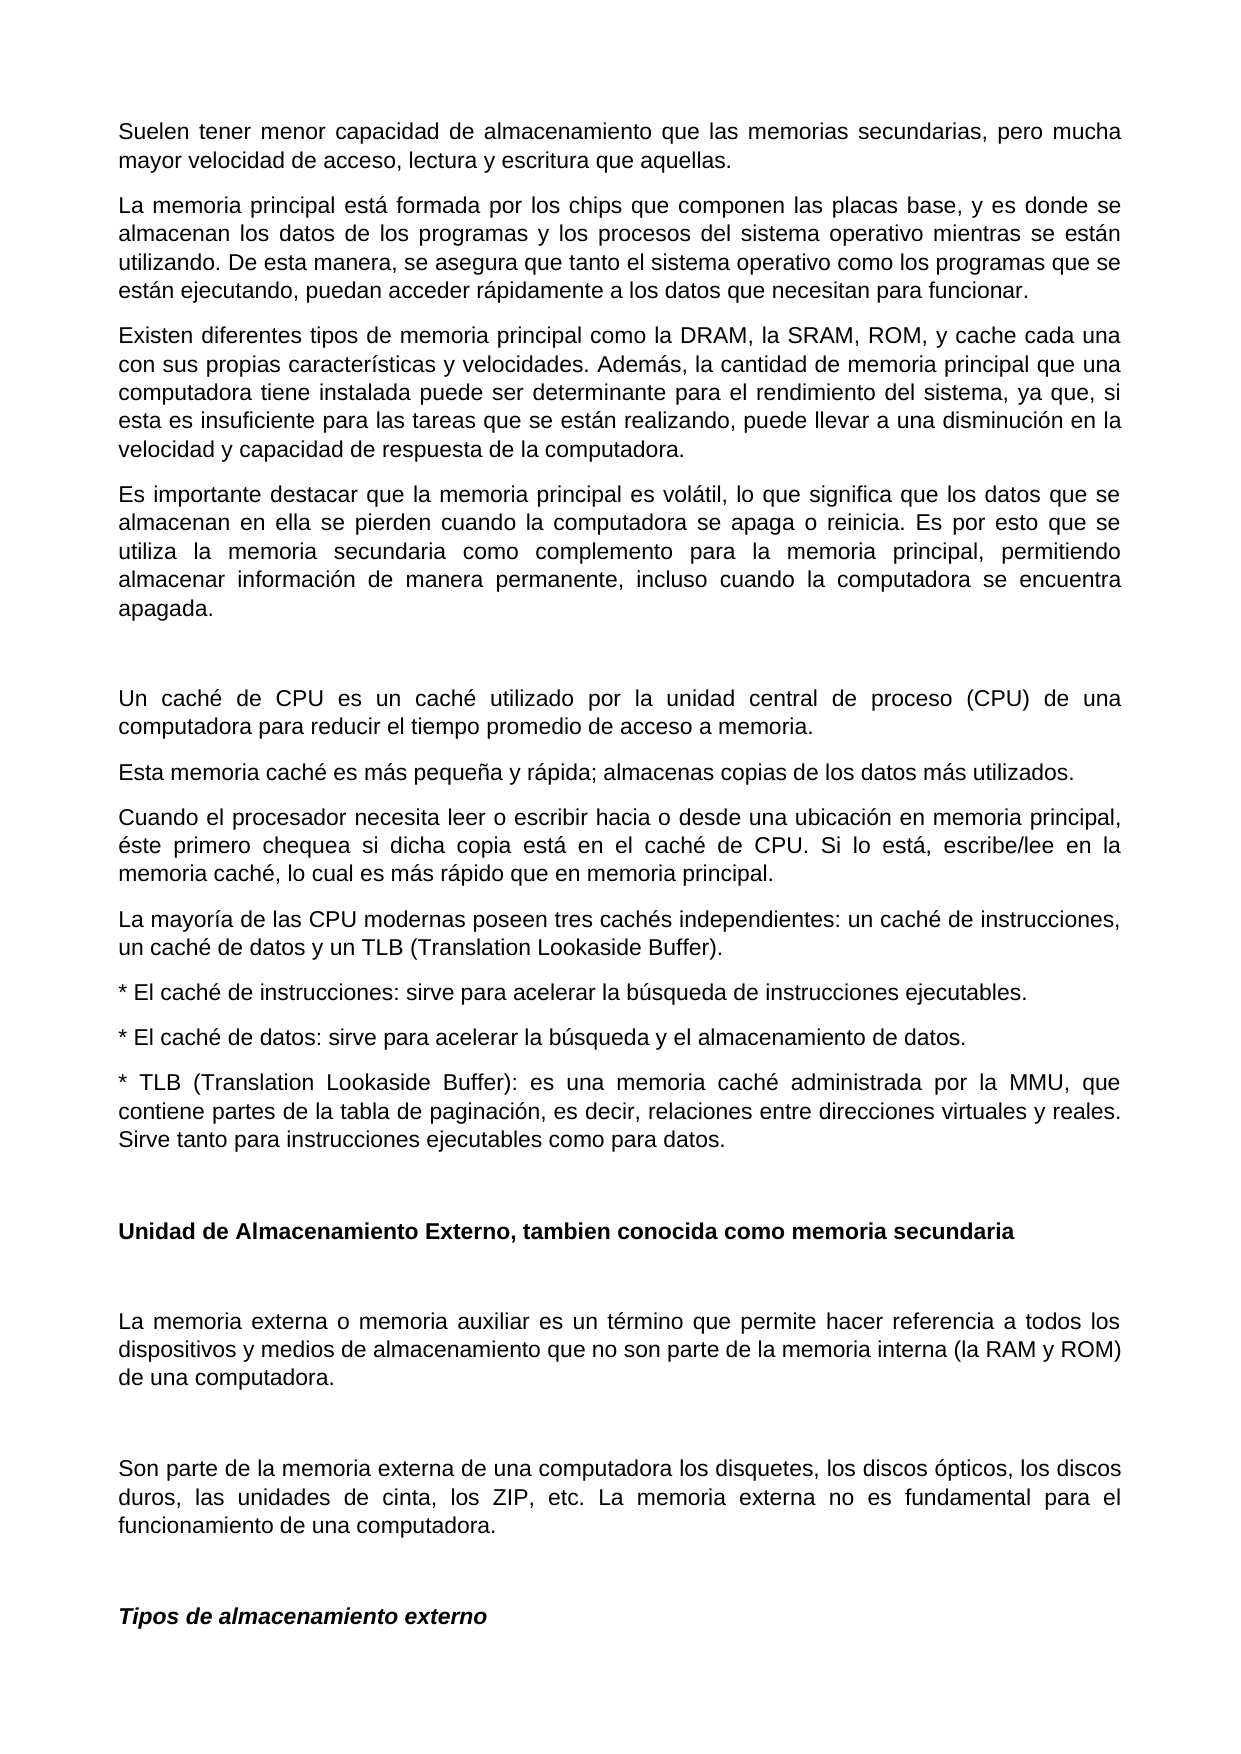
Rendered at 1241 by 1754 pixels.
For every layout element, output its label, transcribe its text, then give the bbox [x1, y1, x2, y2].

text La memoria externa o memoria auxiliar es un término que permite hacer referencia a todos los dispositivos y medios de almacenamiento que no son parte de la memoria interna (la RAM y ROM) de una computadora. [118, 1308, 1122, 1390]
text Es importante destacar que la memoria principal es volátil, lo que significa que los datos que se almacenan en ella se pierden cuando la computadora se apaga o reinicia. Es por esto que se utiliza la memoria secundaria como complemento para la memoria principal, permitiendo almacenar información de manera permanente, incluso cuando la computadora se encuentra apagada. [118, 481, 1122, 621]
text Son parte de la memoria externa de una computadora los disquetes, los discos ópticos, los discos duros, las unidades de cinta, los ZIP, etc. La memoria externa no es fundamental para el funcionamiento de una computadora. [118, 1455, 1122, 1538]
text * TLB (Translation Lookaside Buffer): es una memoria caché administrada por la MMU, que contiene partes de la tabla de paginación, es decir, relaciones entre direcciones virtuales y reales. Sirve tanto para instrucciones ejecutables como para datos. [118, 1069, 1122, 1152]
text La mayoría de las CPU modernas poseen tres cachés independientes: un caché de instrucciones, un caché de datos y un TLB (Translation Lookaside Buffer). [118, 906, 1122, 960]
text Suelen tener menor capacidad de almacenamiento que las memorias secundarias, pero mucha mayor velocidad de acceso, lectura y escritura que aquellas. [118, 118, 1122, 173]
text Cuando el procesador necesita leer o escribir hacia o desde una ubicación en memoria principal, éste primero chequea si dicha copia está en el caché de CPU. Si lo está, escribe/lee en la memoria caché, lo cual es más rápido que en memoria principal. [118, 803, 1122, 887]
text Existen diferentes tipos de memoria principal como la DRAM, la SRAM, ROM, y cache cada una con sus propias características y velocidades. Además, la cantidad de memoria principal que una computadora tiene instalada puede ser determinante para el rendimiento del sistema, ya que, si esta es insuficiente para las tareas que se están realizando, puede llevar a una disminución en la velocidad y capacidad de respuesta de la computadora. [118, 322, 1122, 462]
text * El caché de datos: sirve para acelerar la búsqueda y el almacenamiento de datos. [118, 1024, 1122, 1051]
text Un caché de CPU es un caché utilizado por la unidad central de proceso (CPU) de una computadora para reducir el tiempo promedio de acceso a memoria. [118, 685, 1122, 740]
text Unidad de Almacenamiento Externo, tambien conocida como memoria secundaria [118, 1218, 1122, 1244]
text Tipos de almacenamiento externo [118, 1603, 1122, 1629]
text * El caché de instrucciones: sirve para acelerar la búsqueda de instrucciones ejecutables. [118, 979, 1122, 1005]
text Esta memoria caché es más pequeña y rápida; almacenas copias de los datos más utilizados. [118, 758, 1122, 785]
text La memoria principal está formada por los chips que componen las placas base, y es donde se almacenan los datos de los programas y los procesos del sistema operativo mientras se están utilizando. De esta manera, se asegura que tanto el sistema operativo como los programas que se están ejecutando, puedan acceder rápidamente a los datos que necesitan para funcionar. [118, 192, 1122, 303]
